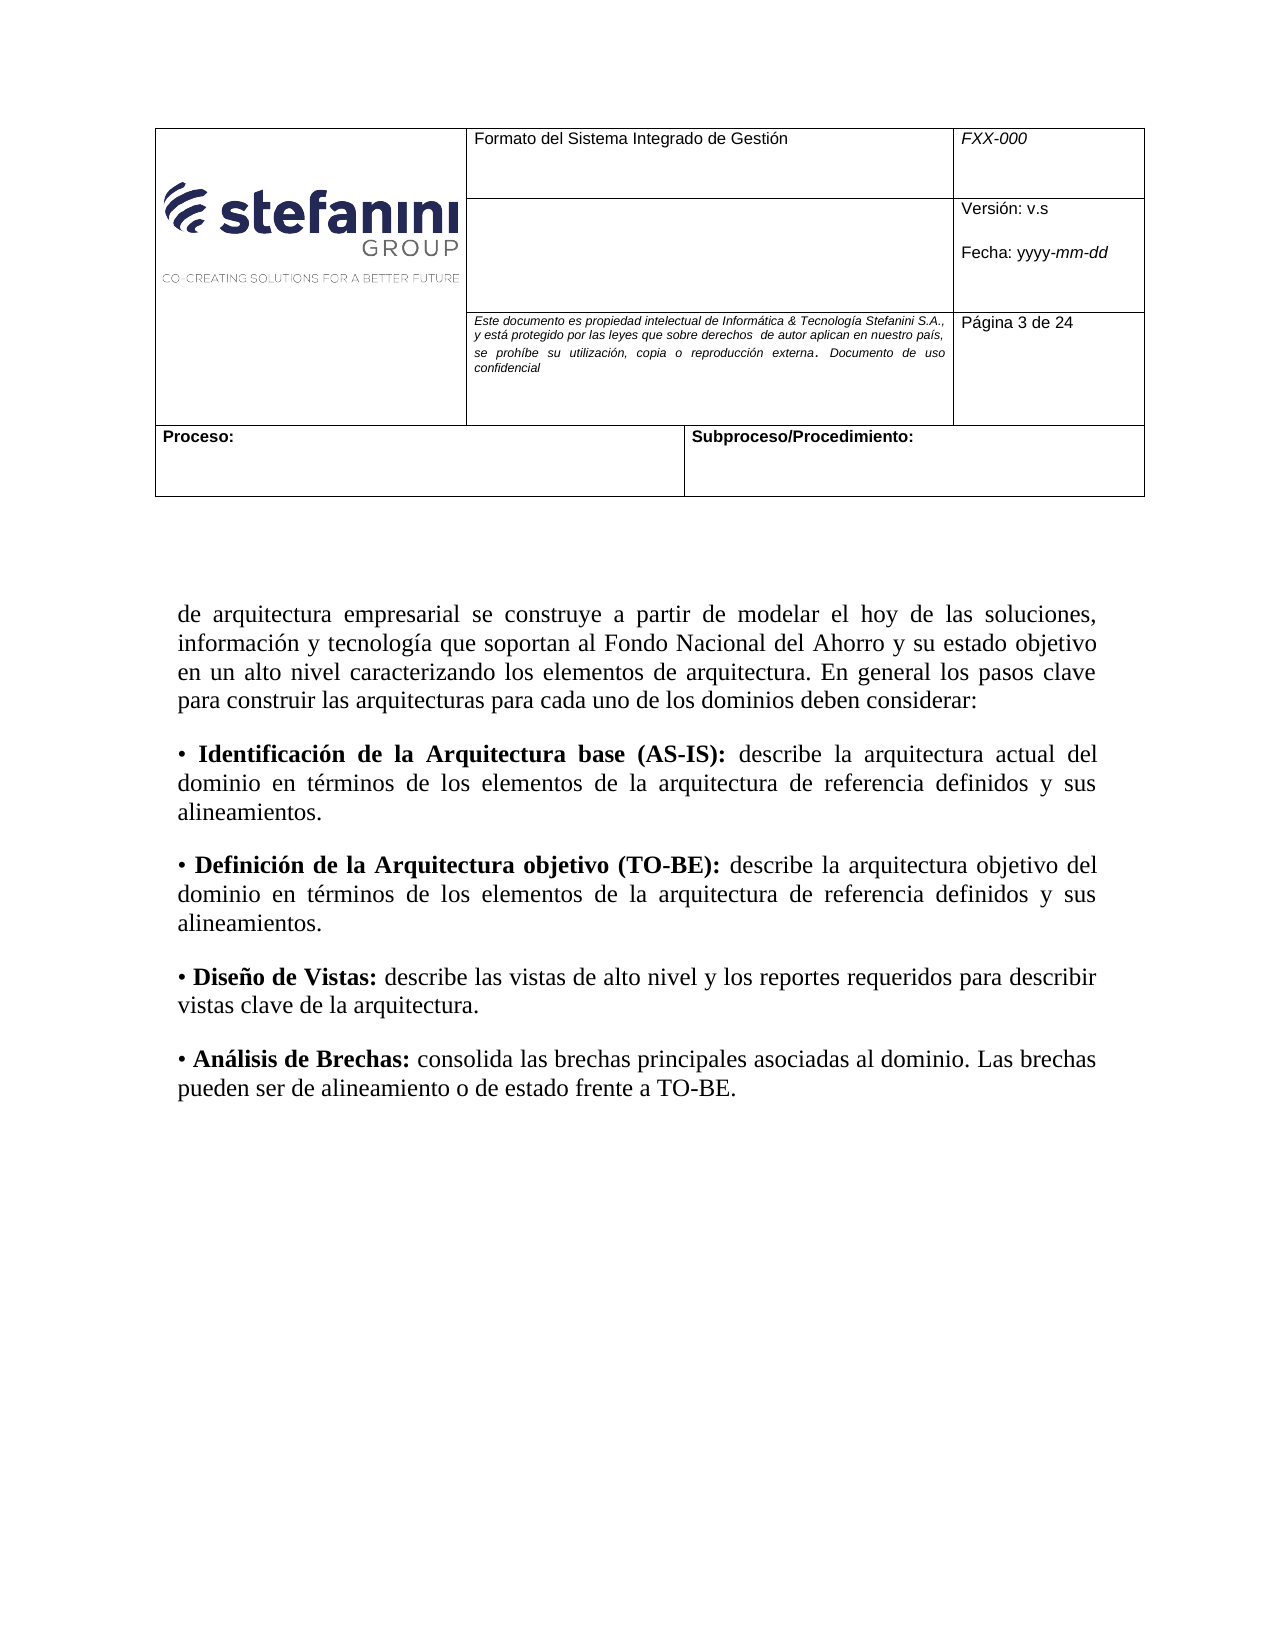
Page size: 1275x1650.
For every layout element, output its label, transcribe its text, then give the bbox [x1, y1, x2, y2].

text • Definición de la Arquitectura objetivo (TO-BE): describe la arquitectura objetivo del dominio en términos de los elementos de la arquitectura de referencia definidos y sus alineamientos. [177, 851, 1098, 937]
text • Diseño de Vistas: describe las vistas de alto nivel y los reportes requeridos para describir vistas clave de la arquitectura. [177, 962, 1098, 1019]
text • Identificación de la Arquitectura base (AS-IS): describe la arquitectura actual del dominio en términos de los elementos de la arquitectura de referencia definidos y sus alineamientos. [177, 739, 1098, 826]
picture [162, 182, 460, 286]
text Para la generación de la arquitectura de información candidata que consolida las necesidades en términos de datos del Fondo Nacional del Ahorro, como consecuencia de ello y siguiendo los marcos de referencia mencionados anteriormente, se parte del análisis del estado actual denominado en términos técnicos Arquitectura Base o AS-IS y concluye en una proyección de un estado futuro llamado Arquitectura candidata o TO-BE para los elementos clave de Información. la visión de la arquitectura de información, con enfoque de arquitectura empresarial se construye a partir de modelar el hoy de las soluciones, información y tecnología que soportan al Fondo Nacional del Ahorro y su estado objetivo en un alto nivel caracterizando los elementos de arquitectura. En general los pasos clave para construir las arquitecturas para cada uno de los dominios deben considerar: [177, 599, 1098, 714]
text • Análisis de Brechas: consolida las brechas principales asociadas al dominio. Las brechas pueden ser de alineamiento o de estado frente a TO-BE. [177, 1044, 1098, 1102]
